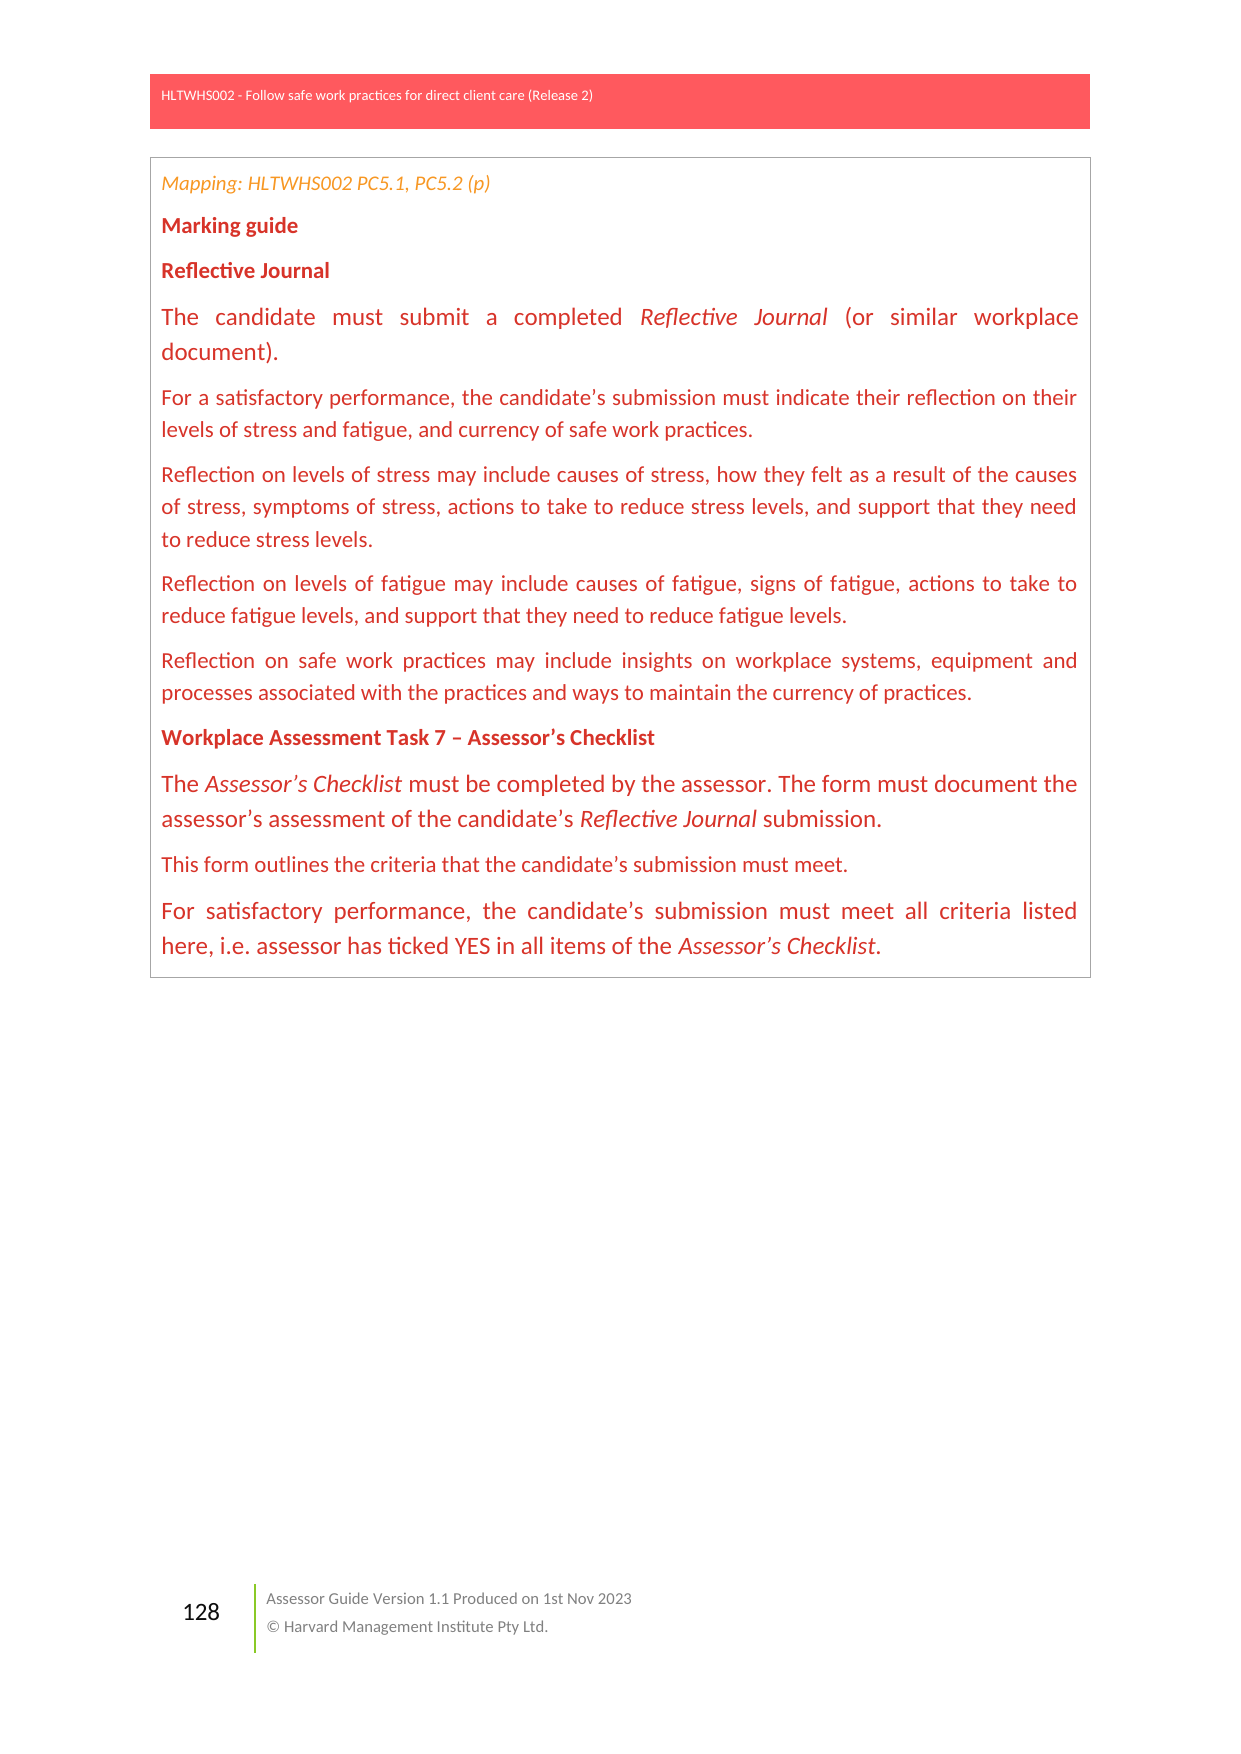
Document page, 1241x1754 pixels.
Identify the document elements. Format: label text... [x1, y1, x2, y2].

table_header Mapping: HLTWHS002 PC5.1, PC5.2 (p) Marking guide Reflective Journal The candidate must submit a completed Reflective Journal (or similar workplace document). For a satisfactory performance, the candidate’s submission must indicate their reflection on their levels of stress and fatigue, and currency of safe work practices. Reflection on levels of stress may include causes of stress, how they felt as a result of the causes of stress, symptoms of stress, actions to take to reduce stress levels, and support that they need to reduce stress levels. Reflection on levels of fatigue may include causes of fatigue, signs of fatigue, actions to take to reduce fatigue levels, and support that they need to reduce fatigue levels. Reflection on safe work practices may include insights on workplace systems, equipment and processes associated with the practices and ways to maintain the currency of practices. Workplace Assessment Task 7 – Assessor’s Checklist The Assessor’s Checklist must be completed by the assessor. The form must document the assessor’s assessment of the candidate’s Reflective Journal submission. This form outlines the criteria that the candidate’s submission must meet. For satisfactory performance, the candidate’s submission must meet all criteria listed here, i.e. assessor has ticked YES in all items of the Assessor’s Checklist. [151, 158, 1090, 977]
